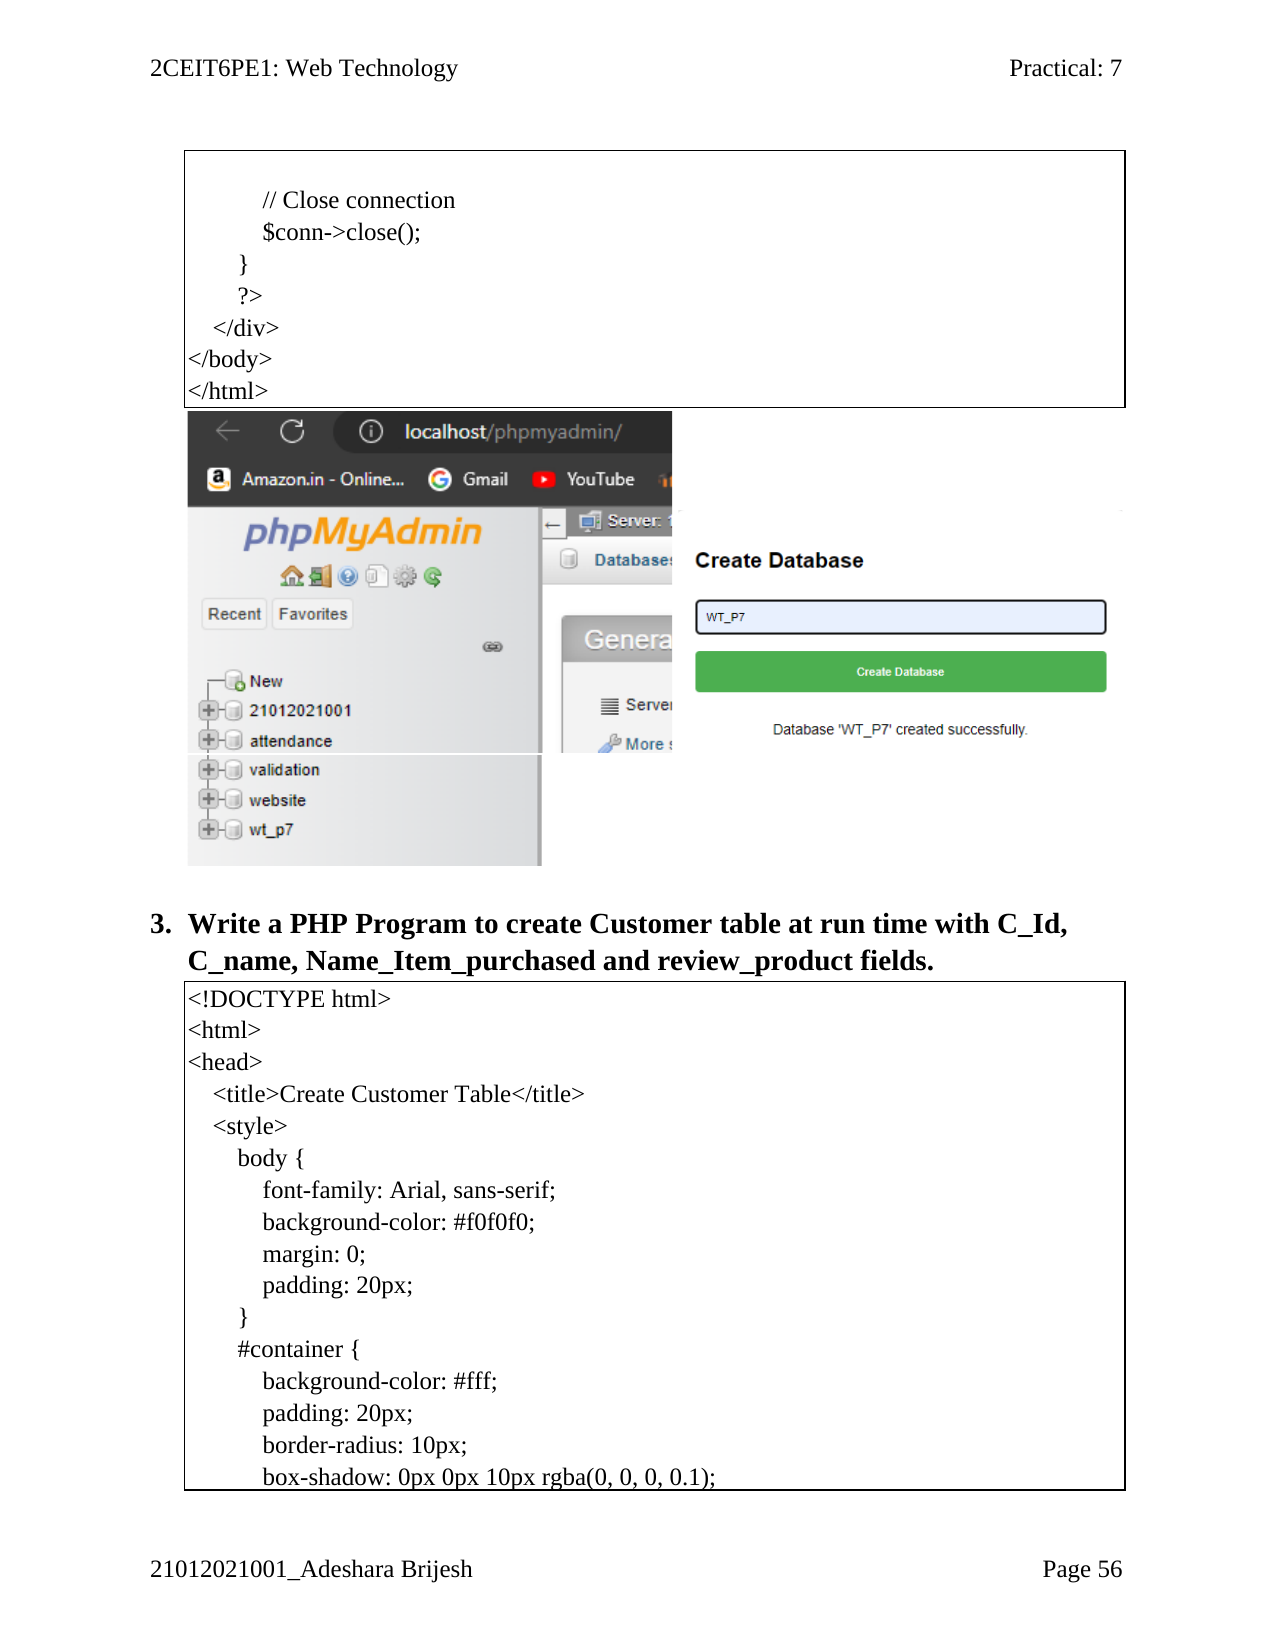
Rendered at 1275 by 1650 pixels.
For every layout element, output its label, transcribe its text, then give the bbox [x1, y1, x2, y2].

list </body> [185, 341, 1124, 373]
list <style> [185, 1108, 1124, 1140]
list #container { [185, 1331, 1124, 1363]
list </html> [185, 373, 1124, 407]
picture [678, 510, 1123, 753]
list Write a PHP Program to create Customer table at run time with C_Id, C_name, Name_Item_purchased and review_product fields. [150, 906, 1122, 977]
list box-shadow: 0px 0px 10px rgba(0, 0, 0, 0.1); [185, 1459, 1124, 1489]
list border-radius: 10px; [185, 1427, 1124, 1459]
list } [185, 1299, 1124, 1331]
list <head> [185, 1044, 1124, 1076]
list margin: 0; [185, 1236, 1124, 1267]
list body { [185, 1140, 1124, 1172]
list padding: 20px; [185, 1395, 1124, 1427]
list <!DOCTYPE html> [185, 982, 1124, 1012]
picture [187, 411, 673, 753]
list background-color: #fff; [185, 1363, 1124, 1395]
picture [187, 755, 549, 866]
list </div> [185, 309, 1124, 341]
list background-color: #f0f0f0; [185, 1204, 1124, 1236]
list <title>Create Customer Table</title> [185, 1076, 1124, 1108]
list $conn->close(); [185, 214, 1124, 246]
list // Close connection [185, 182, 1124, 214]
list font-family: Arial, sans-serif; [185, 1172, 1124, 1204]
list ?> [185, 278, 1124, 309]
list padding: 20px; [185, 1267, 1124, 1299]
list } [185, 246, 1124, 278]
list <html> [185, 1012, 1124, 1044]
